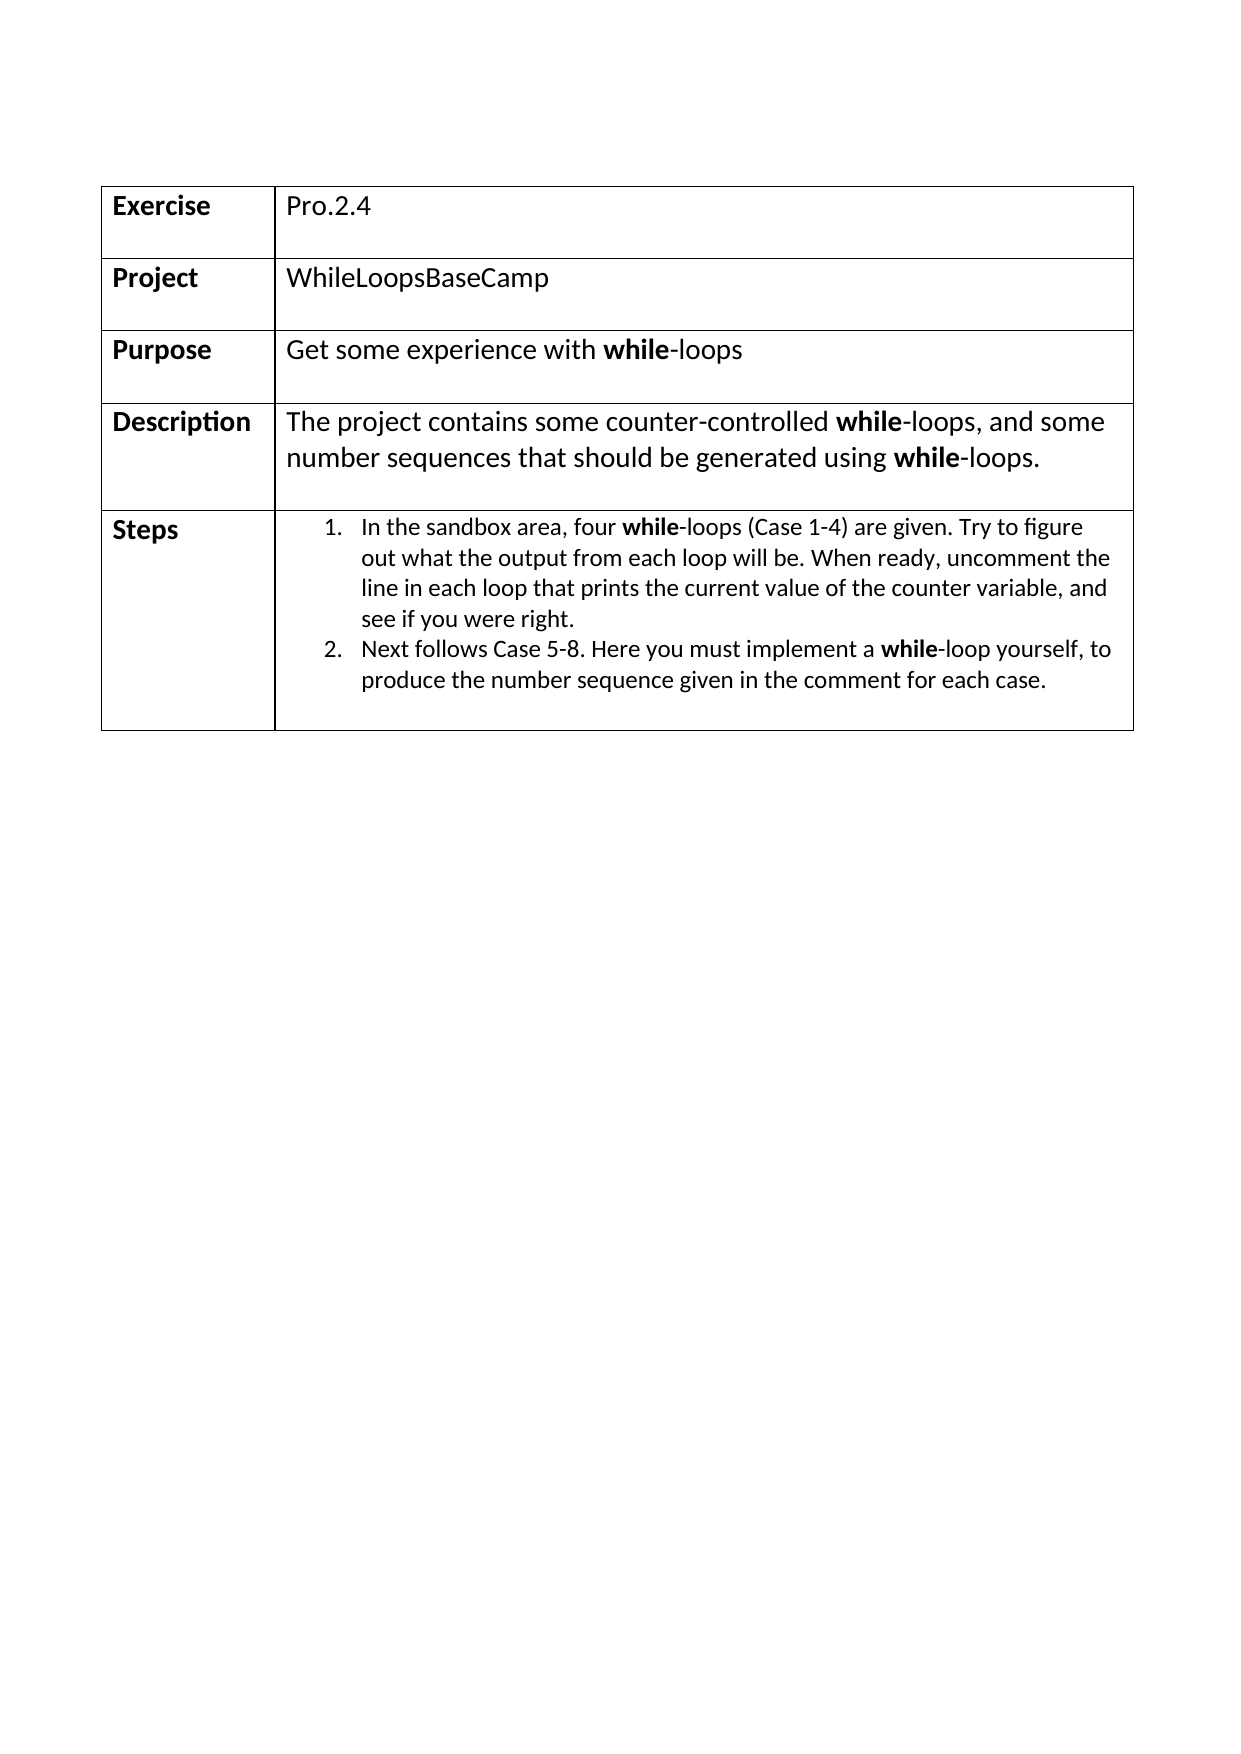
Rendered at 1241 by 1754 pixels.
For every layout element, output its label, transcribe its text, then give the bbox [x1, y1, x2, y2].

table_header Pro.2.4 [276, 187, 1133, 258]
table_cell The project contains some counter-controlled while-loops, and some number sequences that should be generated using while-loops. [276, 404, 1133, 510]
table_cell Description [102, 404, 274, 510]
table_cell WhileLoopsBaseCamp [276, 259, 1133, 330]
table_cell Project [102, 259, 274, 330]
table_cell Purpose [102, 331, 274, 402]
table_cell Get some experience with while-loops [276, 331, 1133, 402]
table_header Exercise [102, 187, 274, 258]
table_cell In the sandbox area, four while-loops (Case 1-4) are given. Try to figure out what the output from each loop will be. When ready, uncomment the line in each loop that prints the current value of the counter variable, and see if you were right. Next follows Case 5-8. Here you must implement a while-loop yourself, to produce the number sequence given in the comment for each case. [276, 511, 1133, 730]
table_cell Steps [102, 511, 274, 730]
